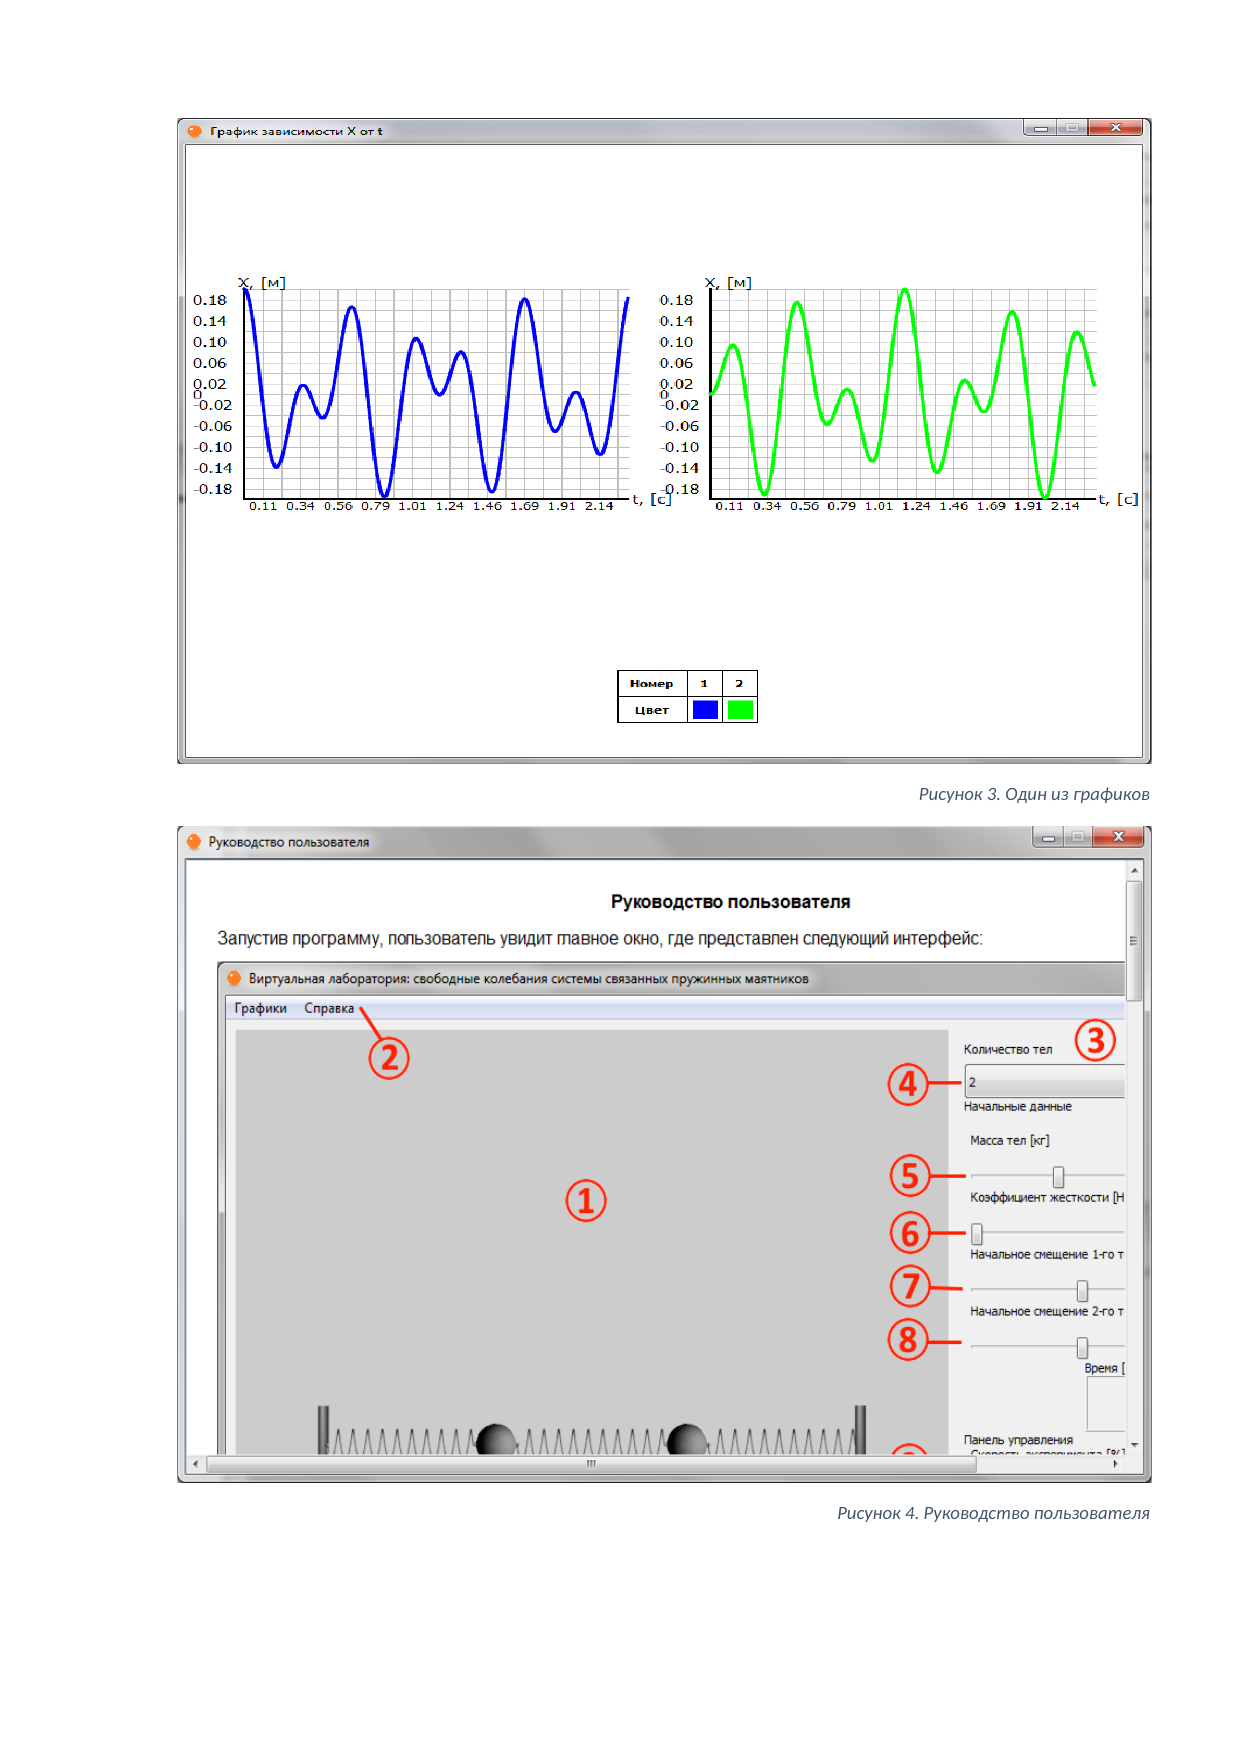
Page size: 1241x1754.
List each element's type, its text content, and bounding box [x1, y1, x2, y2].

picture [177, 118, 1152, 764]
text Рисунок 4. Руководство пользователя [177, 1501, 1152, 1524]
text Рисунок 3. Один из графиков [177, 782, 1152, 805]
picture [177, 826, 1152, 1483]
